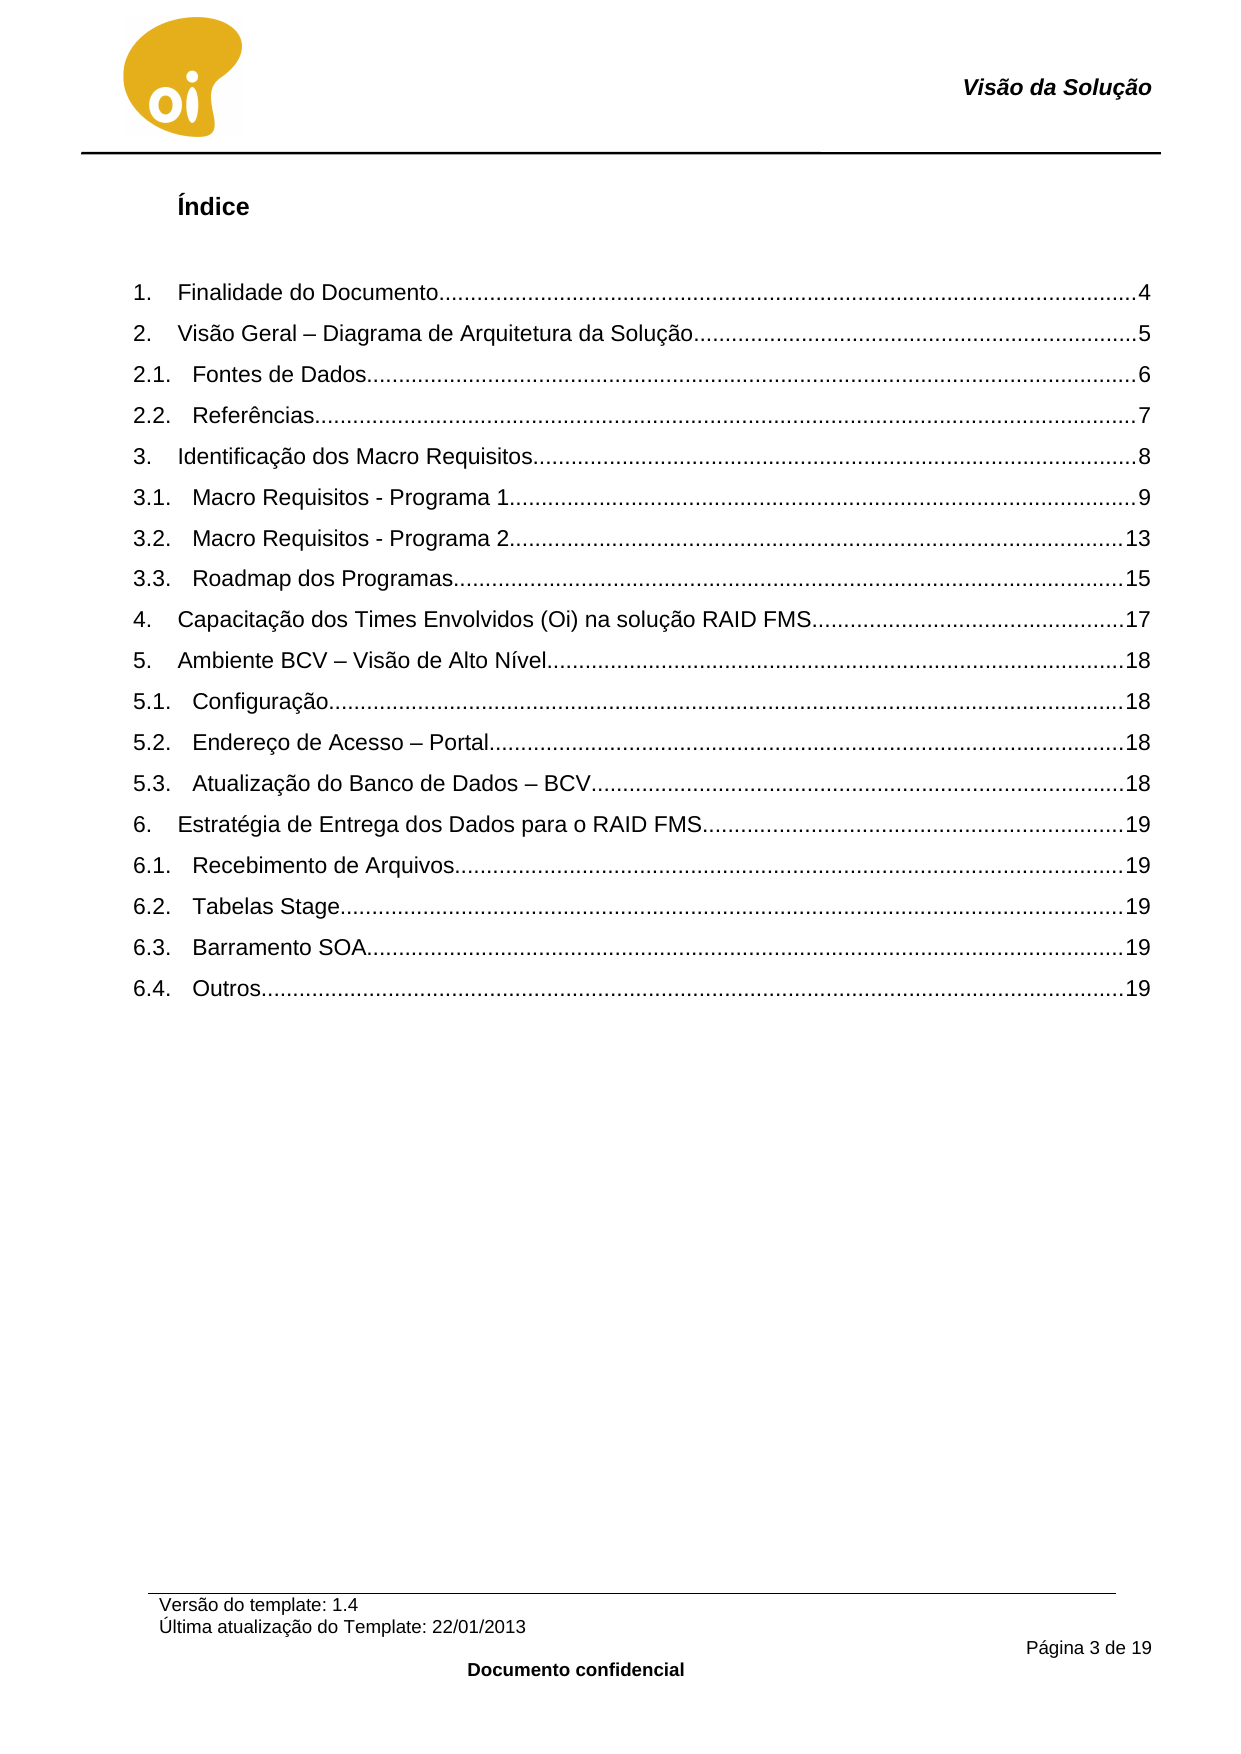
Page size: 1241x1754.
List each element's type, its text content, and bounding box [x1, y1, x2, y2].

text 3.2. Macro Requisitos - Programa 2 13 [133, 524, 1152, 551]
text 1. Finalidade do Documento 4 [133, 279, 1152, 305]
text 5.2. Endereço de Acesso – Portal 18 [133, 729, 1152, 756]
text 5. Ambiente BCV – Visão de Alto Nível 18 [133, 647, 1152, 674]
text 5.3. Atualização do Banco de Dados – BCV 18 [133, 770, 1152, 796]
text 3.3. Roadmap dos Programas 15 [133, 565, 1152, 592]
text 2. Visão Geral – Diagrama de Arquitetura da Solução 5 [133, 320, 1152, 346]
text 6. Estratégia de Entrega dos Dados para o RAID FMS 19 [133, 811, 1152, 837]
text 2.2. Referências 7 [133, 402, 1152, 428]
text 2.1. Fontes de Dados 6 [133, 361, 1152, 387]
text 4. Capacitação dos Times Envolvidos (Oi) na solução RAID FMS 17 [133, 606, 1152, 633]
picture [123, 17, 242, 137]
text 3.1. Macro Requisitos - Programa 1 9 [133, 483, 1152, 510]
text 6.4. Outros 19 [133, 975, 1152, 1001]
text Índice [177, 192, 1152, 221]
text 3. Identificação dos Macro Requisitos 8 [133, 443, 1152, 469]
text 6.1. Recebimento de Arquivos 19 [133, 852, 1152, 878]
text 5.1. Configuração 18 [133, 688, 1152, 714]
text 6.3. Barramento SOA 19 [133, 934, 1152, 960]
text 6.2. Tabelas Stage 19 [133, 893, 1152, 919]
